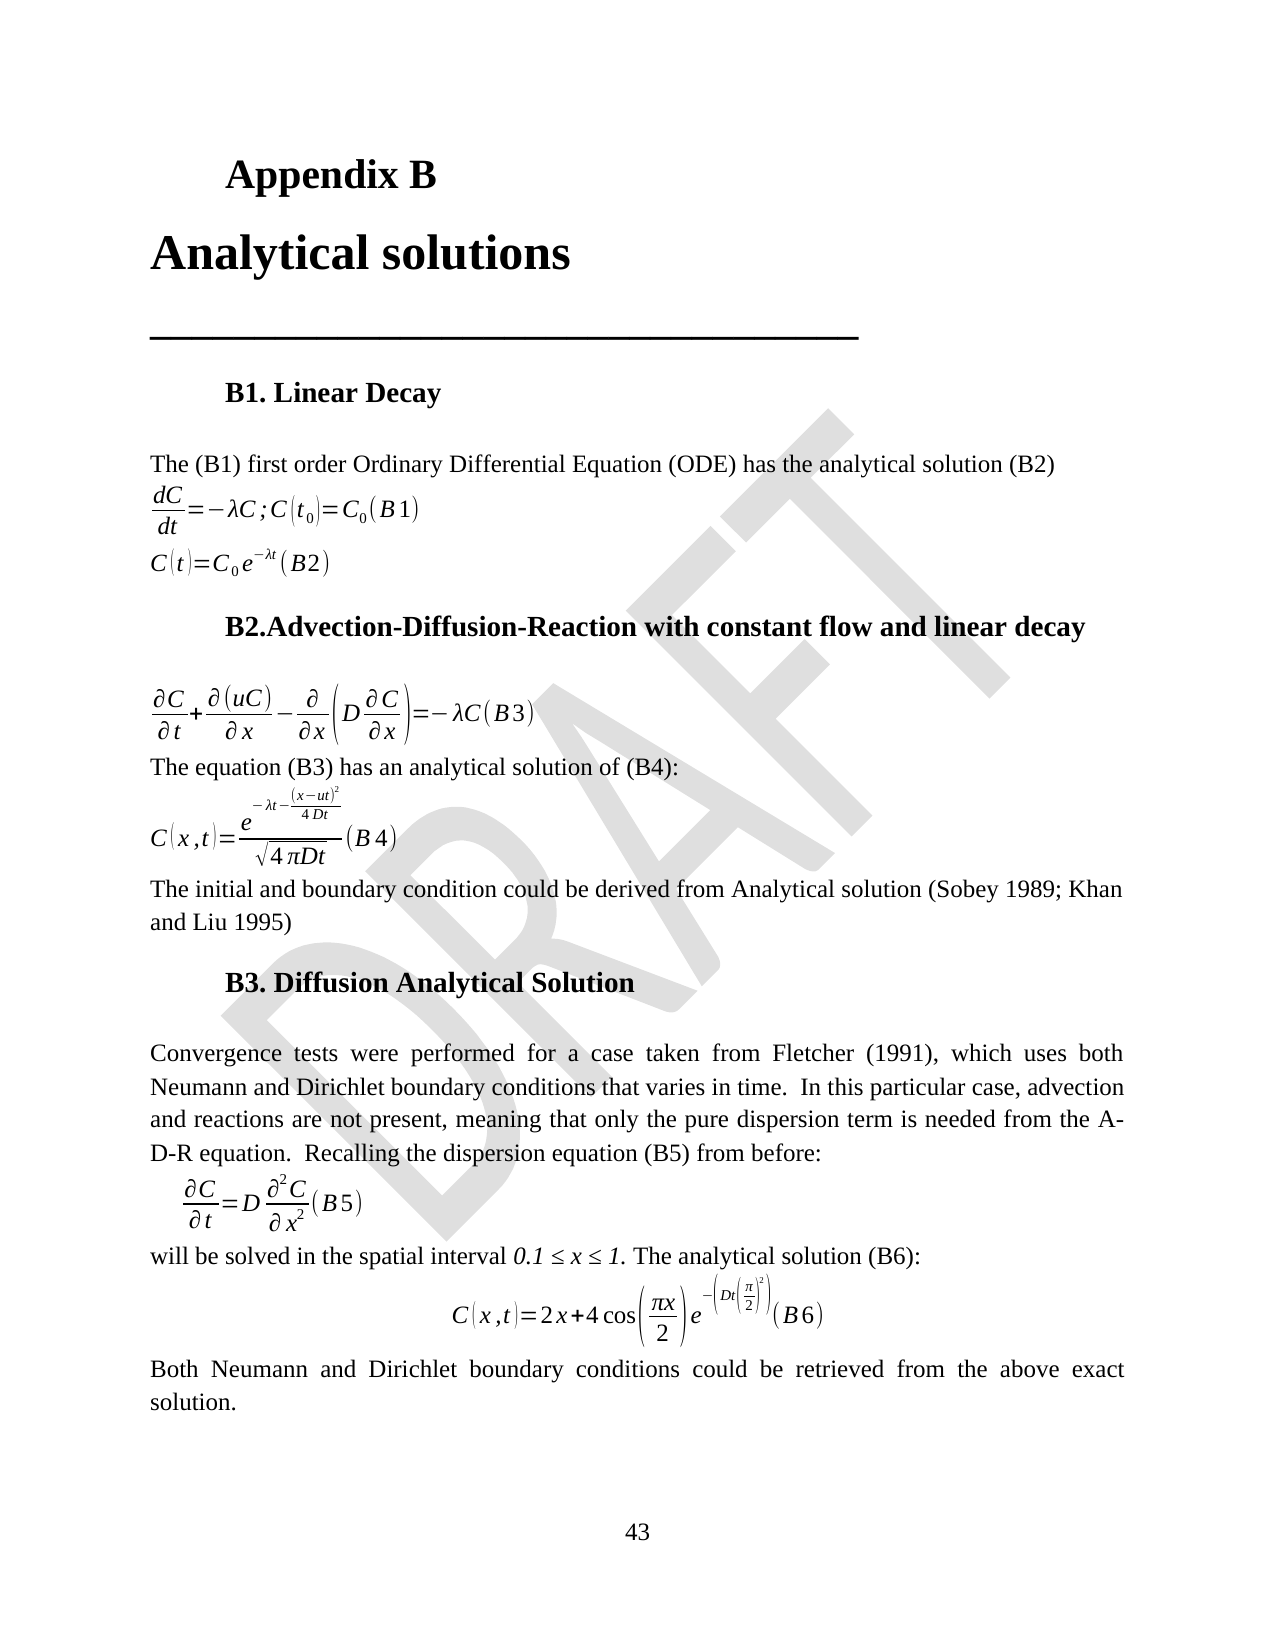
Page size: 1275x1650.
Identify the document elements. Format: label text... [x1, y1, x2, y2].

text __________________________________ [150, 295, 1125, 343]
text The (B1) first order Ordinary Differential Equation (ODE) has the analytical solution (B2) [150, 449, 1125, 478]
subtitle Analytical solutions [150, 223, 1125, 280]
text Both Neumann and Dirichlet boundary conditions could be retrieved from the above exact solution. [150, 1354, 1125, 1416]
text Appendix B [225, 150, 1125, 198]
text The initial and boundary condition could be derived from Analytical solution (Sobey 1989; Khan and Liu 1995) [150, 874, 1125, 936]
text Convergence tests were performed for a case taken from Fletcher (1991), which uses both Neumann and Dirichlet boundary conditions that varies in time. In this particular case, advection and reactions are not present, meaning that only the pure dispersion term is needed from the A-D-R equation. Recalling the dispersion equation (B5) from before: [150, 1038, 1125, 1166]
text will be solved in the spatial interval 0.1 ≤ x ≤ 1. The analytical solution (B6): [150, 1241, 1125, 1270]
text The equation (B3) has an analytical solution of (B4): [150, 752, 1125, 781]
subtitle B3. Diffusion Analytical Solution [225, 965, 1125, 998]
subtitle B1. Linear Decay [225, 375, 1125, 409]
subtitle B2.Advection-Diffusion-Reaction with constant flow and linear decay [225, 609, 1125, 643]
